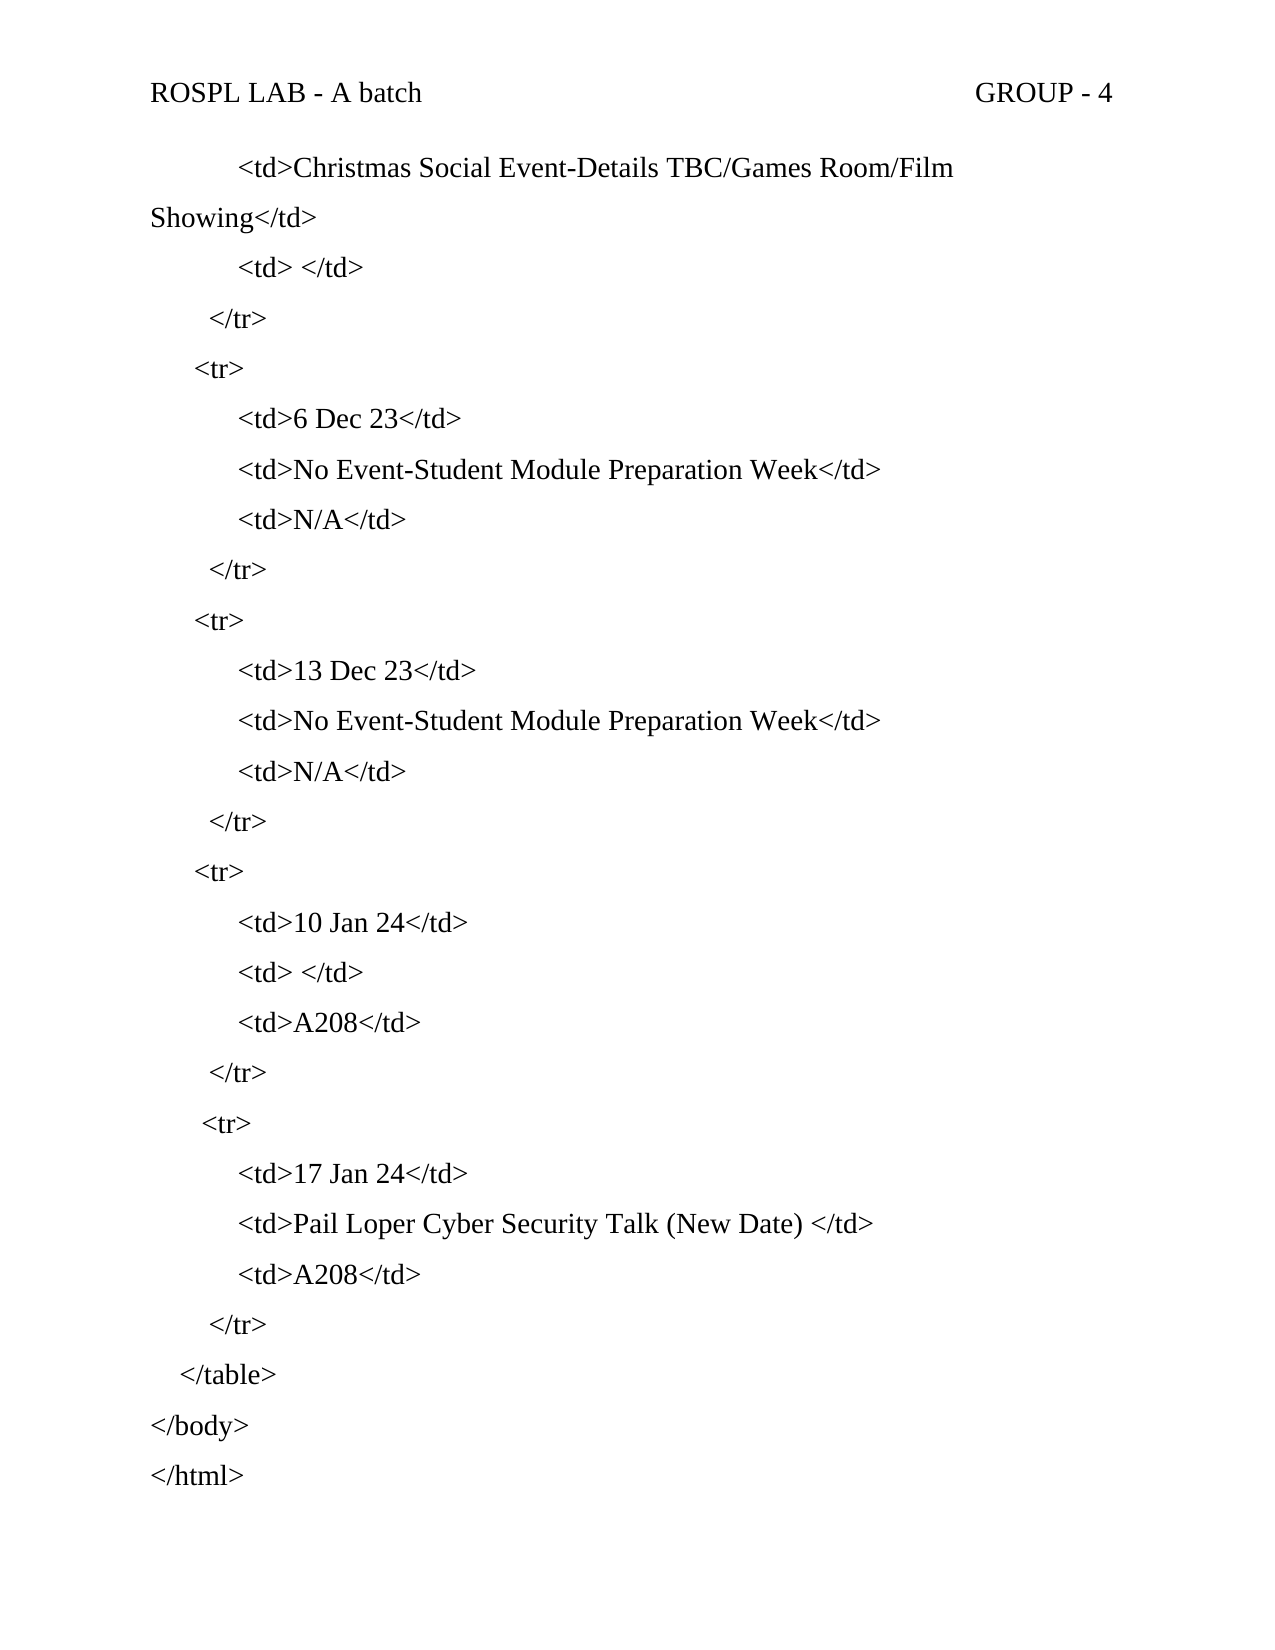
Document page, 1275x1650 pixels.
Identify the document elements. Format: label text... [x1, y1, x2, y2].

text <tr> [150, 854, 1125, 888]
text </tr> [150, 552, 1125, 586]
text </tr> [150, 1307, 1125, 1341]
text <td>Pail Loper Cyber Security Talk (New Date) </td> [150, 1207, 1125, 1240]
text <td>N/A</td> [150, 502, 1125, 536]
text <td>13 Dec 23</td> [150, 653, 1125, 687]
text <tr> [150, 351, 1125, 385]
text <td>A208</td> [150, 1257, 1125, 1290]
text <td>17 Jan 24</td> [150, 1156, 1125, 1190]
text <td>6 Dec 23</td> [150, 402, 1125, 435]
text <td>A208</td> [150, 1005, 1125, 1039]
text <td>10 Jan 24</td> [150, 905, 1125, 938]
text <td> </td> [150, 955, 1125, 988]
text <td>No Event-Student Module Preparation Week</td> [150, 452, 1125, 485]
text </body> [150, 1408, 1125, 1441]
text </tr> [150, 804, 1125, 838]
text </table> [150, 1357, 1125, 1391]
text <td>Christmas Social Event-Details TBC/Games Room/Film Showing</td> [150, 150, 1125, 234]
text <tr> [150, 1106, 1125, 1139]
text </html> [150, 1458, 1125, 1492]
text <td>N/A</td> [150, 754, 1125, 787]
text <tr> [150, 603, 1125, 636]
text <td>No Event-Student Module Preparation Week</td> [150, 703, 1125, 737]
text <td> </td> [150, 251, 1125, 284]
text </tr> [150, 1056, 1125, 1089]
text </tr> [150, 301, 1125, 334]
